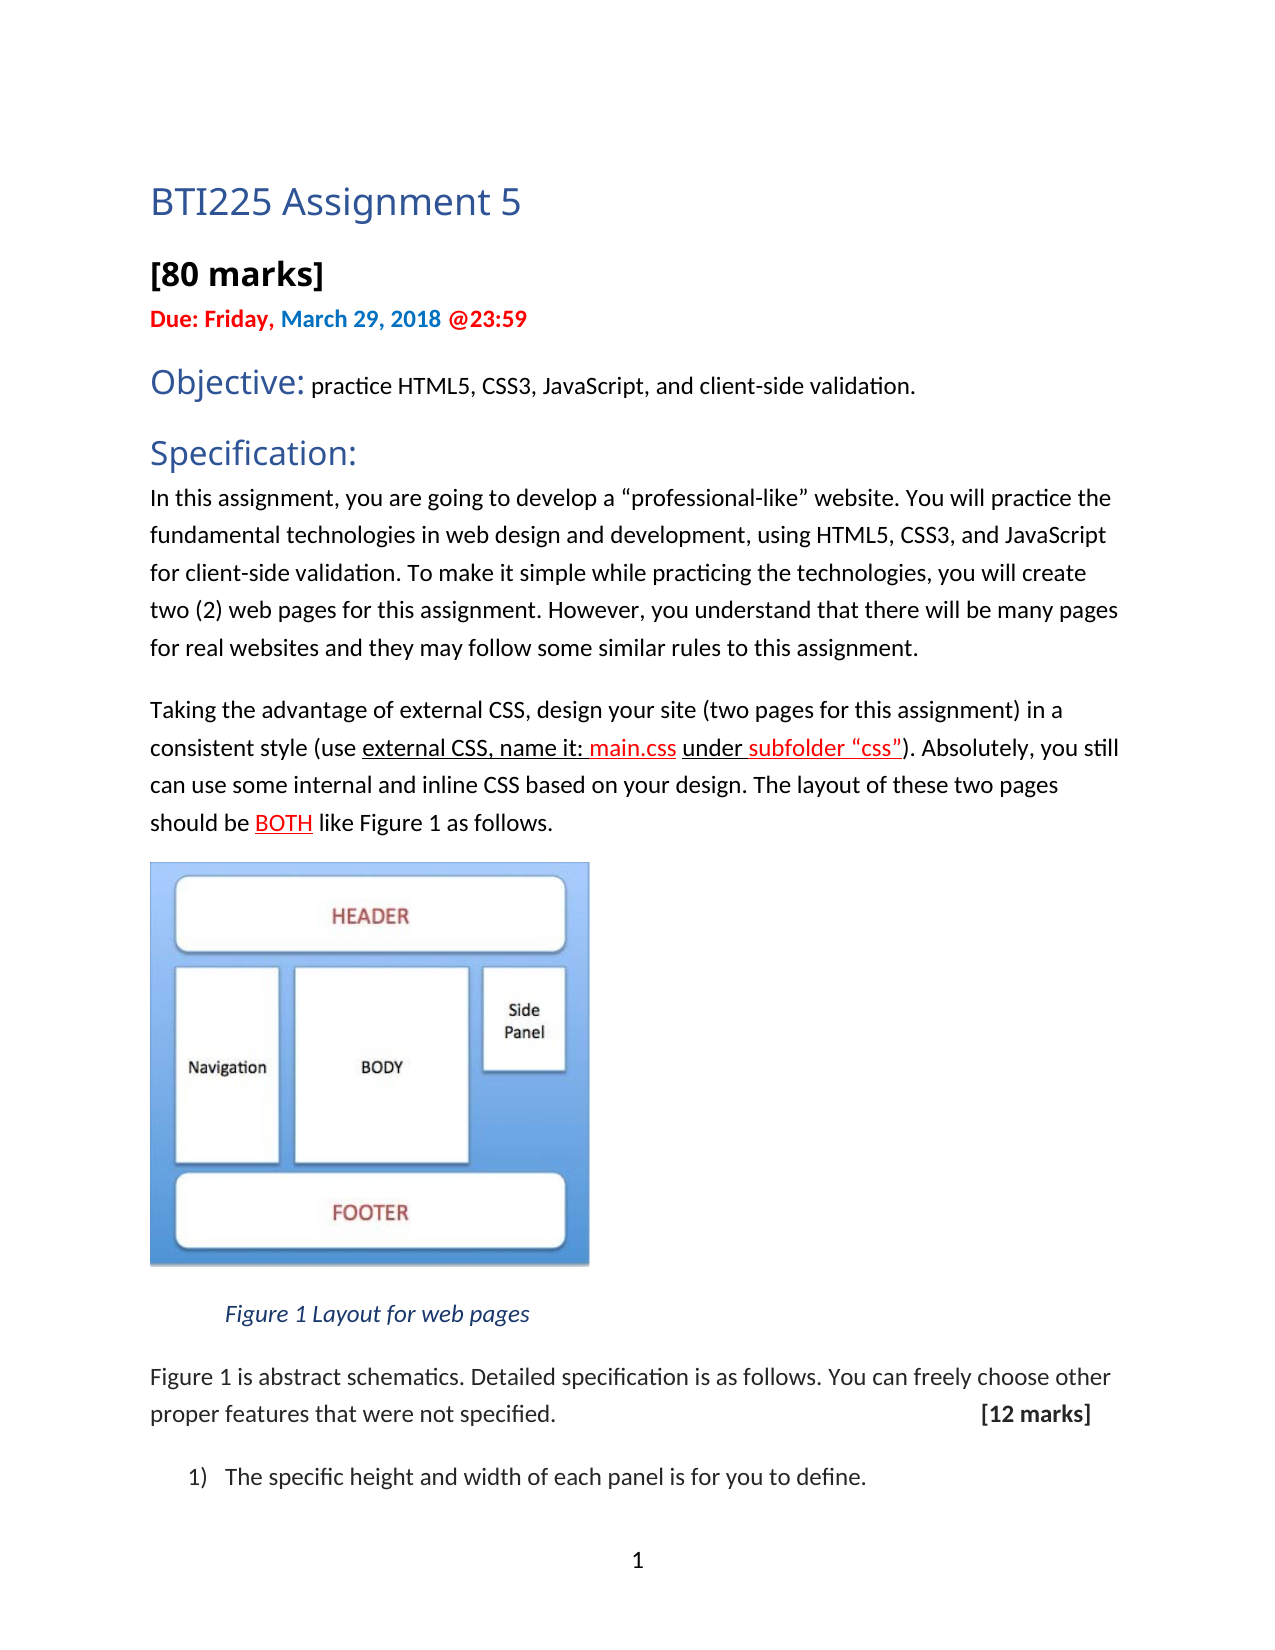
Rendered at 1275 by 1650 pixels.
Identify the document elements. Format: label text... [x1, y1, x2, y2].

text Figure 1 Layout for web pages [150, 1291, 1125, 1329]
list The specific height and width of each panel is for you to define. [187, 1454, 1125, 1491]
subtitle BTI225 Assignment 5 [150, 175, 1125, 226]
text Taking the advantage of external CSS, design your site (two pages for this assignment) in a consistent style (use external CSS, name it: main.css under subfolder “css”). Absolutely, you still can use some internal and inline CSS based on your design. The layout of these two pages should be BOTH like Figure 1 as follows. [150, 687, 1125, 837]
text Figure 1 is abstract schematics. Detailed specification is as follows. You can freely choose other proper features that were not specified. [12 marks] [150, 1354, 1125, 1429]
text In this assignment, you are going to develop a “professional-like” website. You will practice the fundamental technologies in web design and development, using HTML5, CSS3, and JavaScript for client-side validation. To make it simple while practicing the technologies, you will create two (2) web pages for this assignment. However, you understand that there will be many pages for real websites and they may follow some similar rules to this assignment. [150, 475, 1125, 662]
text Due: Friday, March 29, 2018 @23:59 [150, 296, 1125, 334]
text Objective: practice HTML5, CSS3, JavaScript, and client-side validation. [150, 359, 1125, 404]
picture [150, 862, 590, 1267]
subtitle Specification: [150, 429, 1125, 475]
subtitle [80 marks] [150, 251, 1125, 296]
